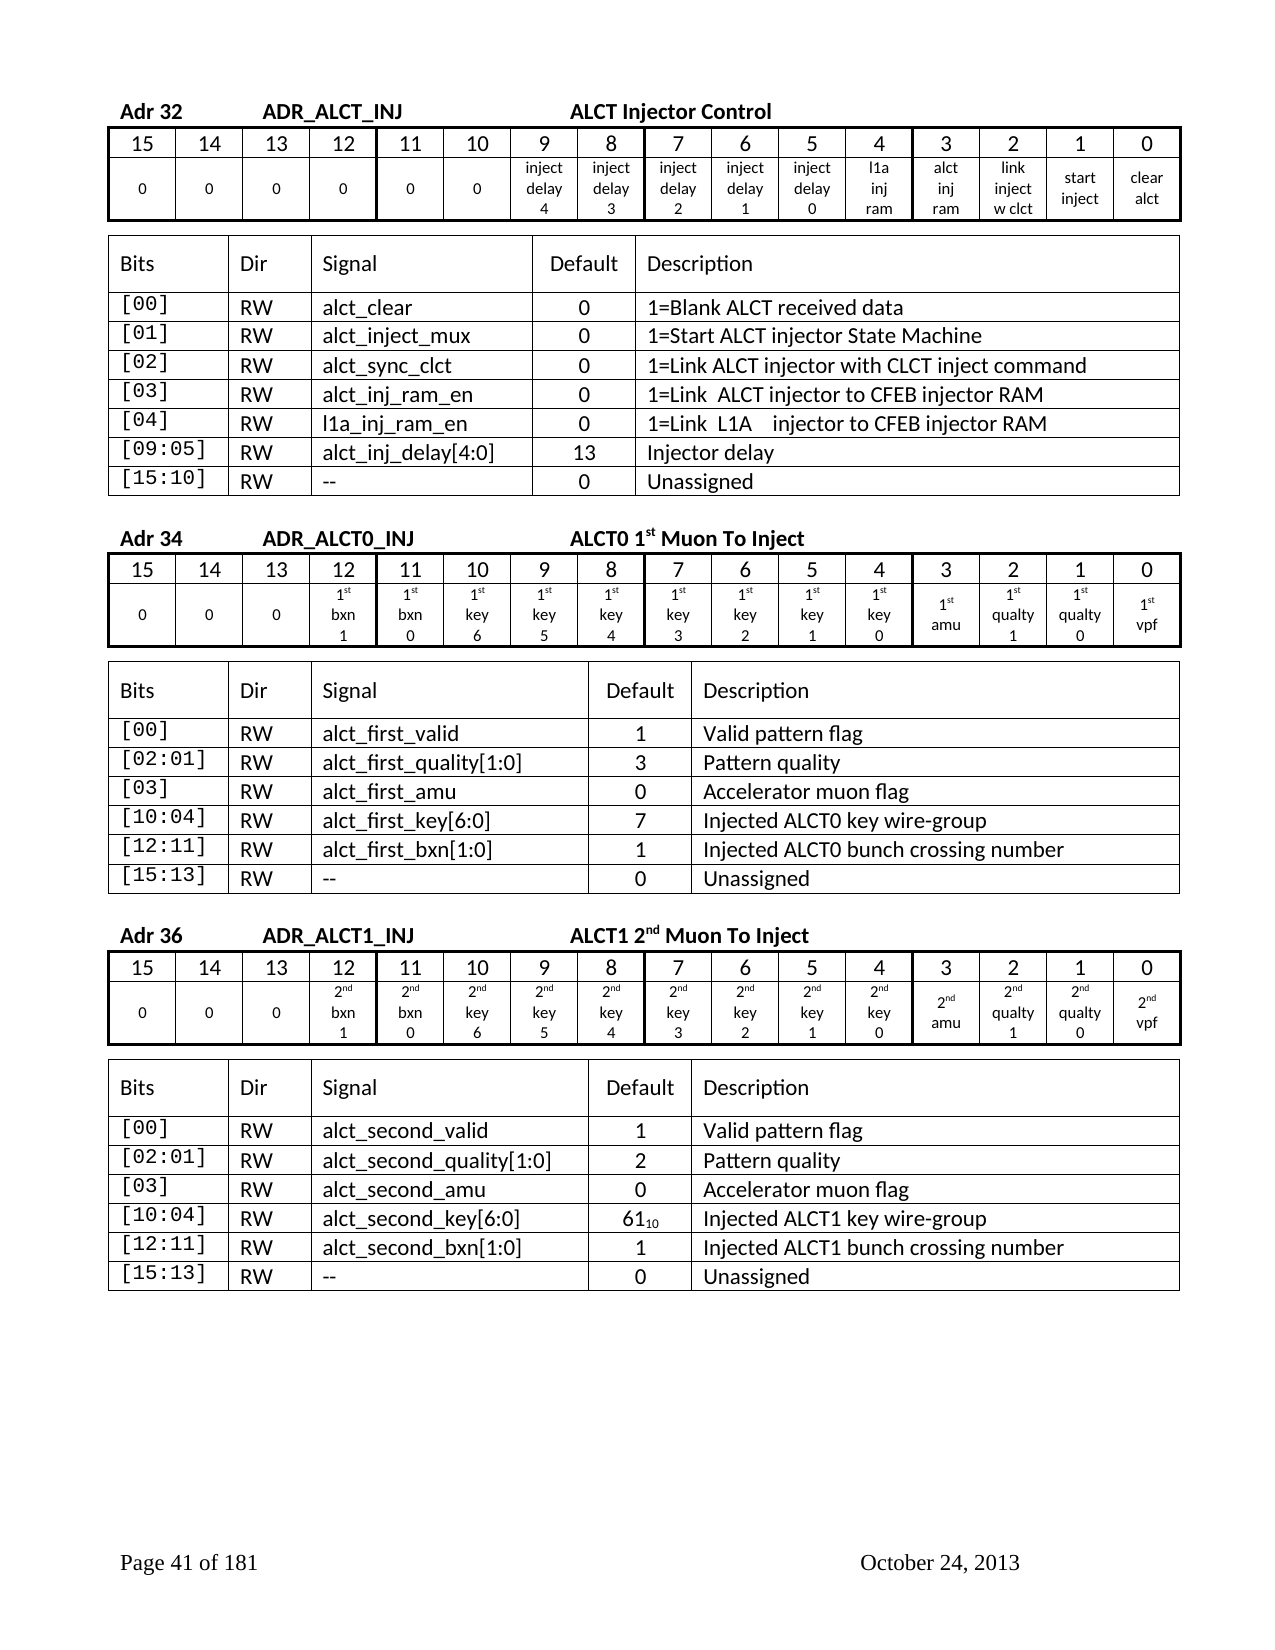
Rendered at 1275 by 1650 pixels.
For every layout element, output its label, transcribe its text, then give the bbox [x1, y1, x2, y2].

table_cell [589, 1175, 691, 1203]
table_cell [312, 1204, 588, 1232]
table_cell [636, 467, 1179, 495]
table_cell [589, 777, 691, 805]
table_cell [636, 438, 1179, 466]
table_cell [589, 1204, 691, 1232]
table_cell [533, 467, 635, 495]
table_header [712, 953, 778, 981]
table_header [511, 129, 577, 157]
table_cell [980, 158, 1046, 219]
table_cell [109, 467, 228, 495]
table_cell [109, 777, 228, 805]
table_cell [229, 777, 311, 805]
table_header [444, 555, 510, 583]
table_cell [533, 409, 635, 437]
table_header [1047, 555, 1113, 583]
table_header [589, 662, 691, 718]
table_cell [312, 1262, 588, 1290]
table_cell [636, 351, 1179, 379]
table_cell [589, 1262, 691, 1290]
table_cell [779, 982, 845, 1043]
subtitle Adr 32 ADR_ALCT_INJ ALCT Injector Control [120, 97, 1185, 126]
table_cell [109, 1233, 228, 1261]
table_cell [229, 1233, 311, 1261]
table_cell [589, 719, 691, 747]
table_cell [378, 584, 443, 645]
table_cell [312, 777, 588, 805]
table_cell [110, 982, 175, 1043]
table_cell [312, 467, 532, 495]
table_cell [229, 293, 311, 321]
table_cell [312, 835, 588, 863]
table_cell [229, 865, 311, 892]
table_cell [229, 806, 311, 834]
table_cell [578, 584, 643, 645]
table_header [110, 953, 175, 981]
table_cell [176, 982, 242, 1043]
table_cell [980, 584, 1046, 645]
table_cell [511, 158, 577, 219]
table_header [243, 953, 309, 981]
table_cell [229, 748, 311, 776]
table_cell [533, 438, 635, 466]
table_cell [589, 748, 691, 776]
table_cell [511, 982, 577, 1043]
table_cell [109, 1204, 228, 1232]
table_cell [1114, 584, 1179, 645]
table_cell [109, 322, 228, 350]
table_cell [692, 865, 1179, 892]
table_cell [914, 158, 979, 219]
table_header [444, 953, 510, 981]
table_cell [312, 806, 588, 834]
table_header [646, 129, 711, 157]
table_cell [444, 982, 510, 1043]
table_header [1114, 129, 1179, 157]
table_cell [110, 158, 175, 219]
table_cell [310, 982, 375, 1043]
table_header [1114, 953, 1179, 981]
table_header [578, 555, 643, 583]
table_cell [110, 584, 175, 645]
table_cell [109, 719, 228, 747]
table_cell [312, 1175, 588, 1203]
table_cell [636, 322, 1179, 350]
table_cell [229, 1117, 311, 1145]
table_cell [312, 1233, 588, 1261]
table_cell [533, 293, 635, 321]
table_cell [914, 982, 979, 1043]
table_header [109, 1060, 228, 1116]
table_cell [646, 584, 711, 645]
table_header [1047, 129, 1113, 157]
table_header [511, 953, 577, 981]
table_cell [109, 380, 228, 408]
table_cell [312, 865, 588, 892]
subtitle Adr 34 ADR_ALCT0_INJ ALCT0 1st Muon To Inject [120, 524, 1185, 552]
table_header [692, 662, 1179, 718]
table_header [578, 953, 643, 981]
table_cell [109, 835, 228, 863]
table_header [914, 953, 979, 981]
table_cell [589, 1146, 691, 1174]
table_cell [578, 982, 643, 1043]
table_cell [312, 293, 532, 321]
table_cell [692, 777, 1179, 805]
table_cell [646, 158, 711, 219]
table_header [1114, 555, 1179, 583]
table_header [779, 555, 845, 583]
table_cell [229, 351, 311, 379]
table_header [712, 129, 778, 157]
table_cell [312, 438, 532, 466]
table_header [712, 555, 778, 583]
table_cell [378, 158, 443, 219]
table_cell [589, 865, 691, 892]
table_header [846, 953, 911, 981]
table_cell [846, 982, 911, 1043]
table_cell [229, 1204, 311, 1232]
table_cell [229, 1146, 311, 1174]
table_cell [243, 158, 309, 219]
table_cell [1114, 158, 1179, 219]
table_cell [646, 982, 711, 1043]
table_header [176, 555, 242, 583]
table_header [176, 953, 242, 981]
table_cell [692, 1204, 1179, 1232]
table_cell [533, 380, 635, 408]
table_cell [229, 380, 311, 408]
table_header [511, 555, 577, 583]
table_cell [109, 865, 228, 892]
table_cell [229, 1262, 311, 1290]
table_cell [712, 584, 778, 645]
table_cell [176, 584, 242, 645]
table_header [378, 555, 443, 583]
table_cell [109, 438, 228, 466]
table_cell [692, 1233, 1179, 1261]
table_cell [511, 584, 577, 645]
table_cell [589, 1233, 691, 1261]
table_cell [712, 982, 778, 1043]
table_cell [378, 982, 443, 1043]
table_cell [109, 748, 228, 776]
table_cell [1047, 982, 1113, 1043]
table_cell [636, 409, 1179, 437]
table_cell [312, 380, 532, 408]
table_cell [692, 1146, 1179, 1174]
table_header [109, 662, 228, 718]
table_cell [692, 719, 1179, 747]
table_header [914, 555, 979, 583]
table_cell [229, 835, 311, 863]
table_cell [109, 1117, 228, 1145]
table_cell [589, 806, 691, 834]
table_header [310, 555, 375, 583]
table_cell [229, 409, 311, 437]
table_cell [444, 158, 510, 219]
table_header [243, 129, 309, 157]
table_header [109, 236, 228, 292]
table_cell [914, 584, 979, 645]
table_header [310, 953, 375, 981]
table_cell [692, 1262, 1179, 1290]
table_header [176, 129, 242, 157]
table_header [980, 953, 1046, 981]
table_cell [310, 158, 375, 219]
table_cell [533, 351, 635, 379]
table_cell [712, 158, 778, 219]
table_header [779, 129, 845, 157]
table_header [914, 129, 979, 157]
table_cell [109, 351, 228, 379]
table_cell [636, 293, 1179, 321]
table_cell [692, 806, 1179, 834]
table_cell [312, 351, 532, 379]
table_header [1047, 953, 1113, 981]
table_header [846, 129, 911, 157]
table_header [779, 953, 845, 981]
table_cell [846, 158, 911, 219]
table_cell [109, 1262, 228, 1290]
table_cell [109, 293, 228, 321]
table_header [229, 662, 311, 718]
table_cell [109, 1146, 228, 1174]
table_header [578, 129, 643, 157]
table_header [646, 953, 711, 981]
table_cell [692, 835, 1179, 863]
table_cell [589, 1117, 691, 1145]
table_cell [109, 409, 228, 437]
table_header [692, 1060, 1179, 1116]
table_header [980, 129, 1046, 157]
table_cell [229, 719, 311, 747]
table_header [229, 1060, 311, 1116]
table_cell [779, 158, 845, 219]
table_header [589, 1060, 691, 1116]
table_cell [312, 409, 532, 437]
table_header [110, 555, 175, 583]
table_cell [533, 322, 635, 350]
subtitle Adr 36 ADR_ALCT1_INJ ALCT1 2nd Muon To Inject [120, 922, 1185, 949]
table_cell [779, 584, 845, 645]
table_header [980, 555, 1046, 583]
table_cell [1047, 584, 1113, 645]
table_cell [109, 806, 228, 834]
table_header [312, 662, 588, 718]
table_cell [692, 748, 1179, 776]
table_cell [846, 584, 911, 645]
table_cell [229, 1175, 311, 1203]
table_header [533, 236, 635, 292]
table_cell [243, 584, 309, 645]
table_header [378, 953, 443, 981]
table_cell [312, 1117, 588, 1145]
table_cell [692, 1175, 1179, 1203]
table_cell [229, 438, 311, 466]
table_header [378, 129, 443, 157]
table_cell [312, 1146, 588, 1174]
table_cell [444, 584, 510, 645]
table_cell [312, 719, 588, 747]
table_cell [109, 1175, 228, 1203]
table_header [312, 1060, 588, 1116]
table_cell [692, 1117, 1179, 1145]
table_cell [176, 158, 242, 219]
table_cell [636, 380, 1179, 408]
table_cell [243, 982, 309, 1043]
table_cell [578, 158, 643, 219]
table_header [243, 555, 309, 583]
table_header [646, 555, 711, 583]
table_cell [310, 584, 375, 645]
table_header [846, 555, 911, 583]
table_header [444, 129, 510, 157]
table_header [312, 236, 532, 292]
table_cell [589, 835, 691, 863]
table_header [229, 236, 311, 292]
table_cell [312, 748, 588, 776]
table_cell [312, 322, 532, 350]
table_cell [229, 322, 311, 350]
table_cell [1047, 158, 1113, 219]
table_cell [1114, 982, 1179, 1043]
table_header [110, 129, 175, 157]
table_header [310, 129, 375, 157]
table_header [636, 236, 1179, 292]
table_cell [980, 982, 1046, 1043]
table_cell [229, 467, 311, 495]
